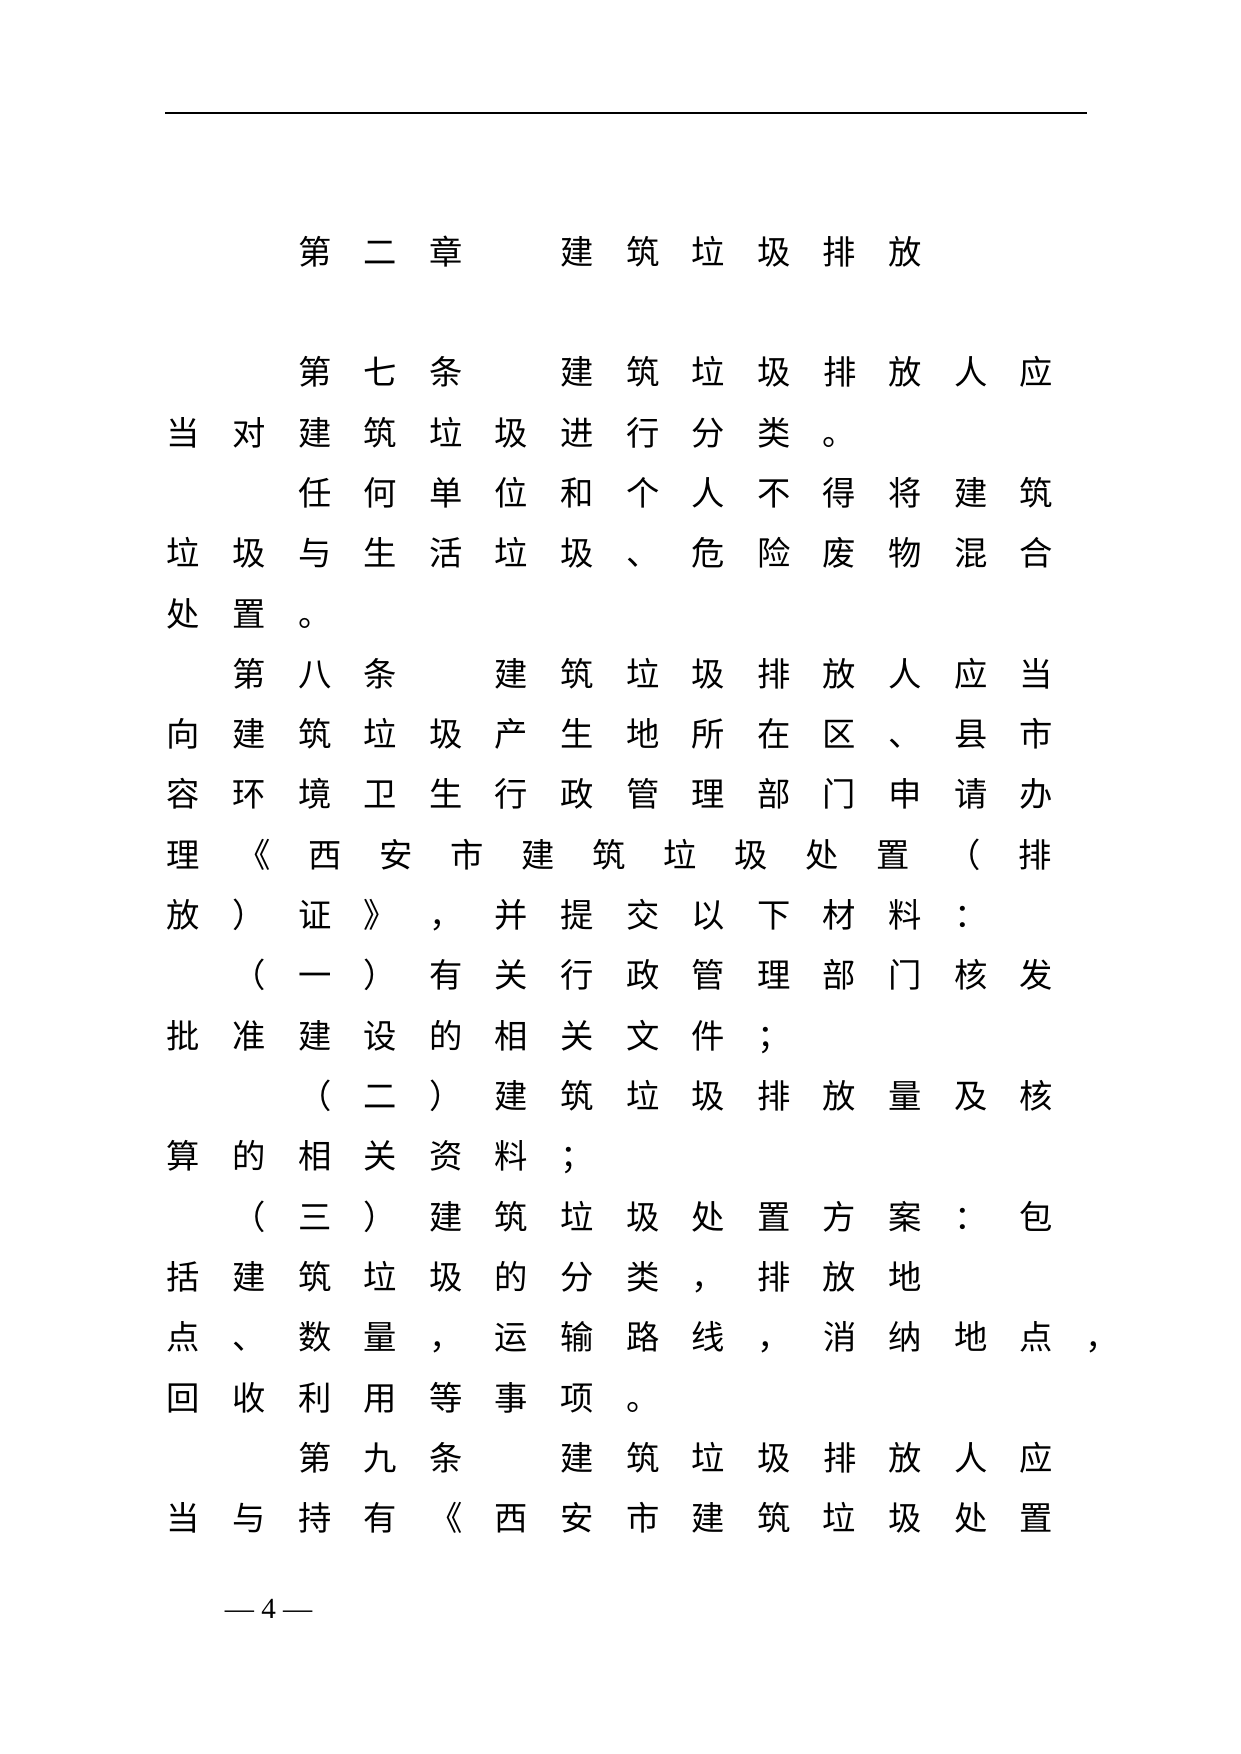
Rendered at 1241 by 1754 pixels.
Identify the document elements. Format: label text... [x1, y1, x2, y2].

text 任何单位和个人不得将建筑垃圾与生活垃圾、危险废物混合处置。 [167, 461, 1085, 642]
text 第二章 建筑垃圾排放 [167, 219, 1085, 280]
text （三）建筑垃圾处置方案：包括建筑垃圾的分类，排放地 [167, 1184, 1085, 1305]
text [167, 1426, 1085, 1546]
text 第八条 建筑垃圾排放人应当向建筑垃圾产生地所在区、县市容环境卫生行政管理部门申请办理《西安市建筑垃圾处置（排放）证》，并提交以下材料： [167, 642, 1085, 943]
text 第七条 建筑垃圾排放人应当对建筑垃圾进行分类。 [167, 340, 1085, 461]
text （一）有关行政管理部门核发批准建设的相关文件； [167, 943, 1085, 1064]
text 点、数量，运输路线，消纳地点，回收利用等事项。 [167, 1305, 1085, 1426]
text （二）建筑垃圾排放量及核算的相关资料； [167, 1064, 1085, 1184]
